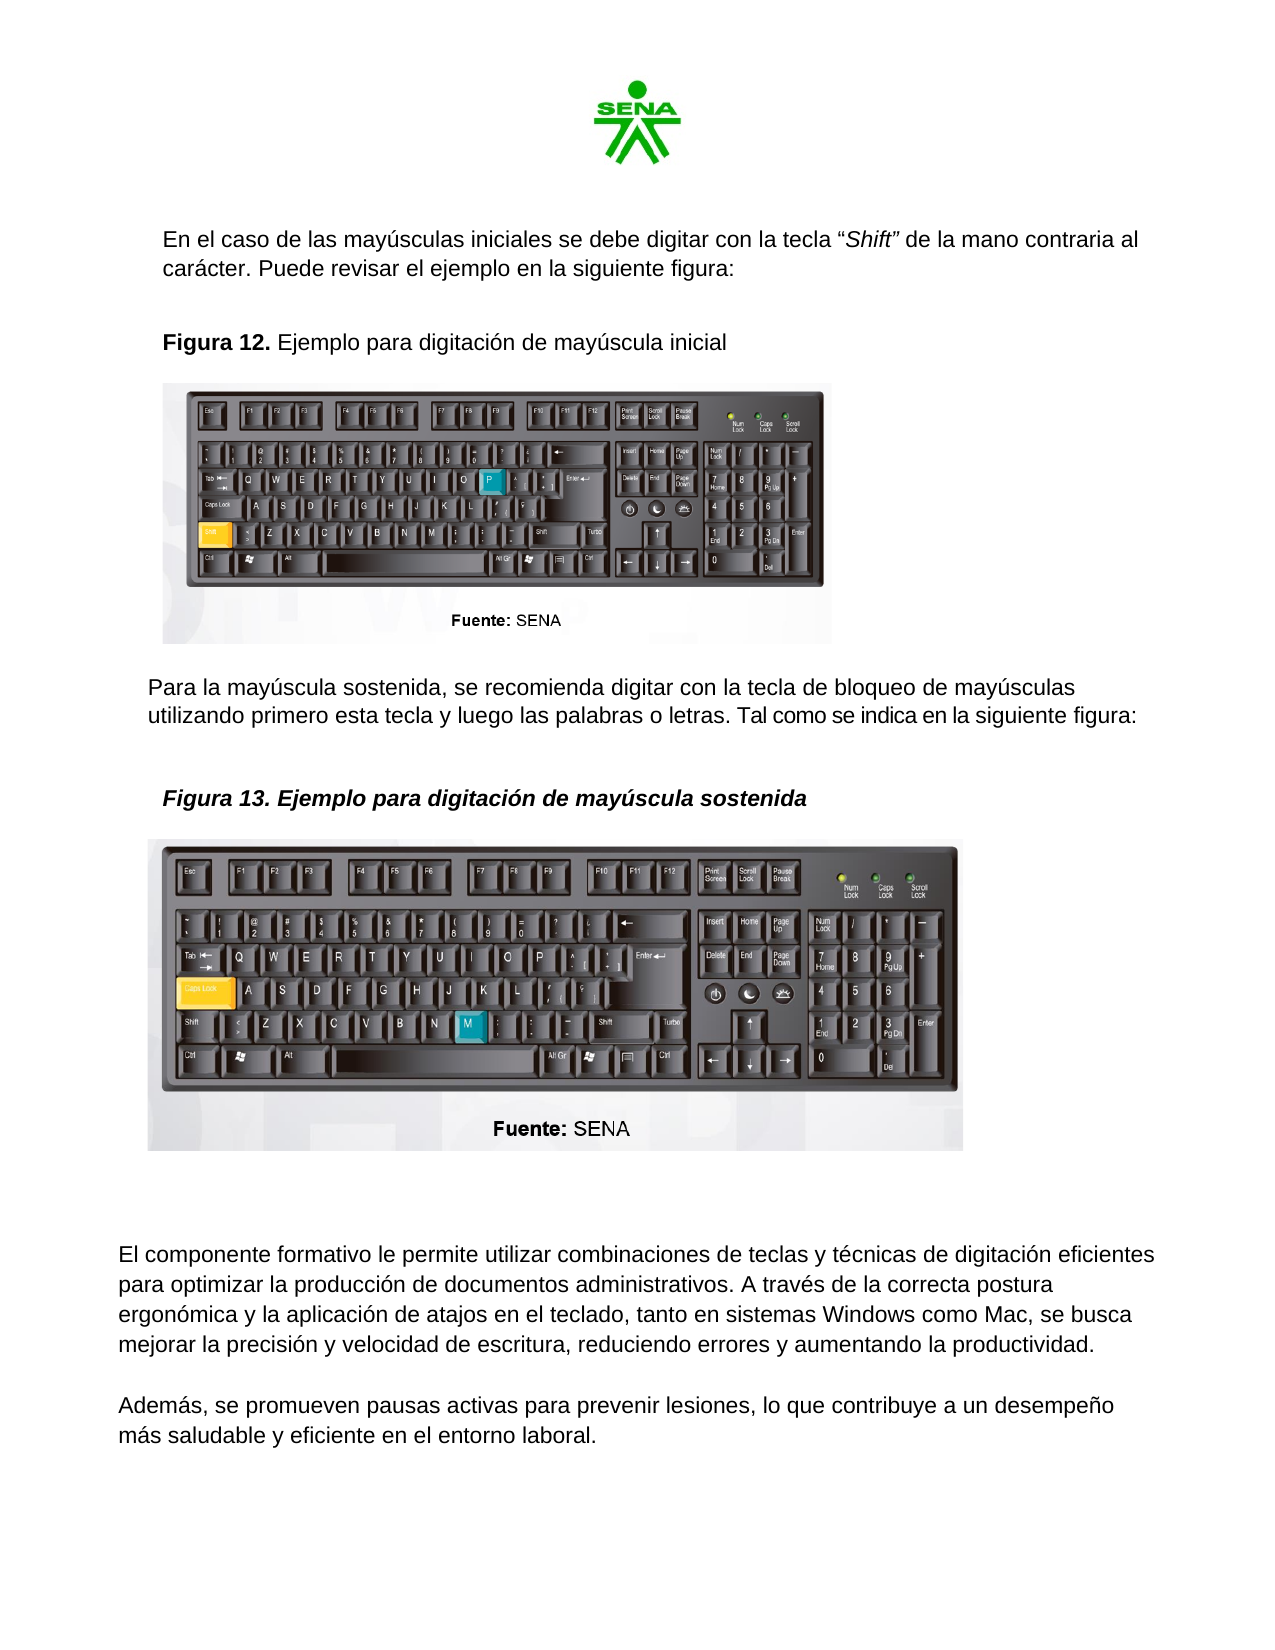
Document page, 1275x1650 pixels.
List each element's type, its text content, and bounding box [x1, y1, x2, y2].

picture [162, 383, 832, 644]
text Para la mayúscula sostenida, se recomienda digitar con la tecla de bloqueo de mayúsculas utilizando primero esta tecla y luego las palabras o letras. Tal como se indica en la siguiente figura: [148, 674, 1140, 728]
picture [588, 75, 687, 172]
text Figura 13. Ejemplo para digitación de mayúscula sostenida [162, 785, 1140, 812]
text En el caso de las mayúsculas iniciales se debe digitar con la tecla “Shift” de la mano contraria al carácter. Puede revisar el ejemplo en la siguiente figura: [162, 226, 1141, 281]
picture [147, 839, 964, 1151]
text Figura 12. Ejemplo para digitación de mayúscula inicial [118, 329, 1141, 355]
text El componente formativo le permite utilizar combinaciones de teclas y técnicas de digitación eficientes para optimizar la producción de documentos administrativos. A través de la correcta postura ergonómica y la aplicación de atajos en el teclado, tanto en sistemas Windows como Mac, se busca mejorar la precisión y velocidad de escritura, reduciendo errores y aumentando la productividad. [118, 1241, 1157, 1358]
text Además, se promueven pausas activas para prevenir lesiones, lo que contribuye a un desempeño más saludable y eficiente en el entorno laboral. [118, 1392, 1157, 1448]
